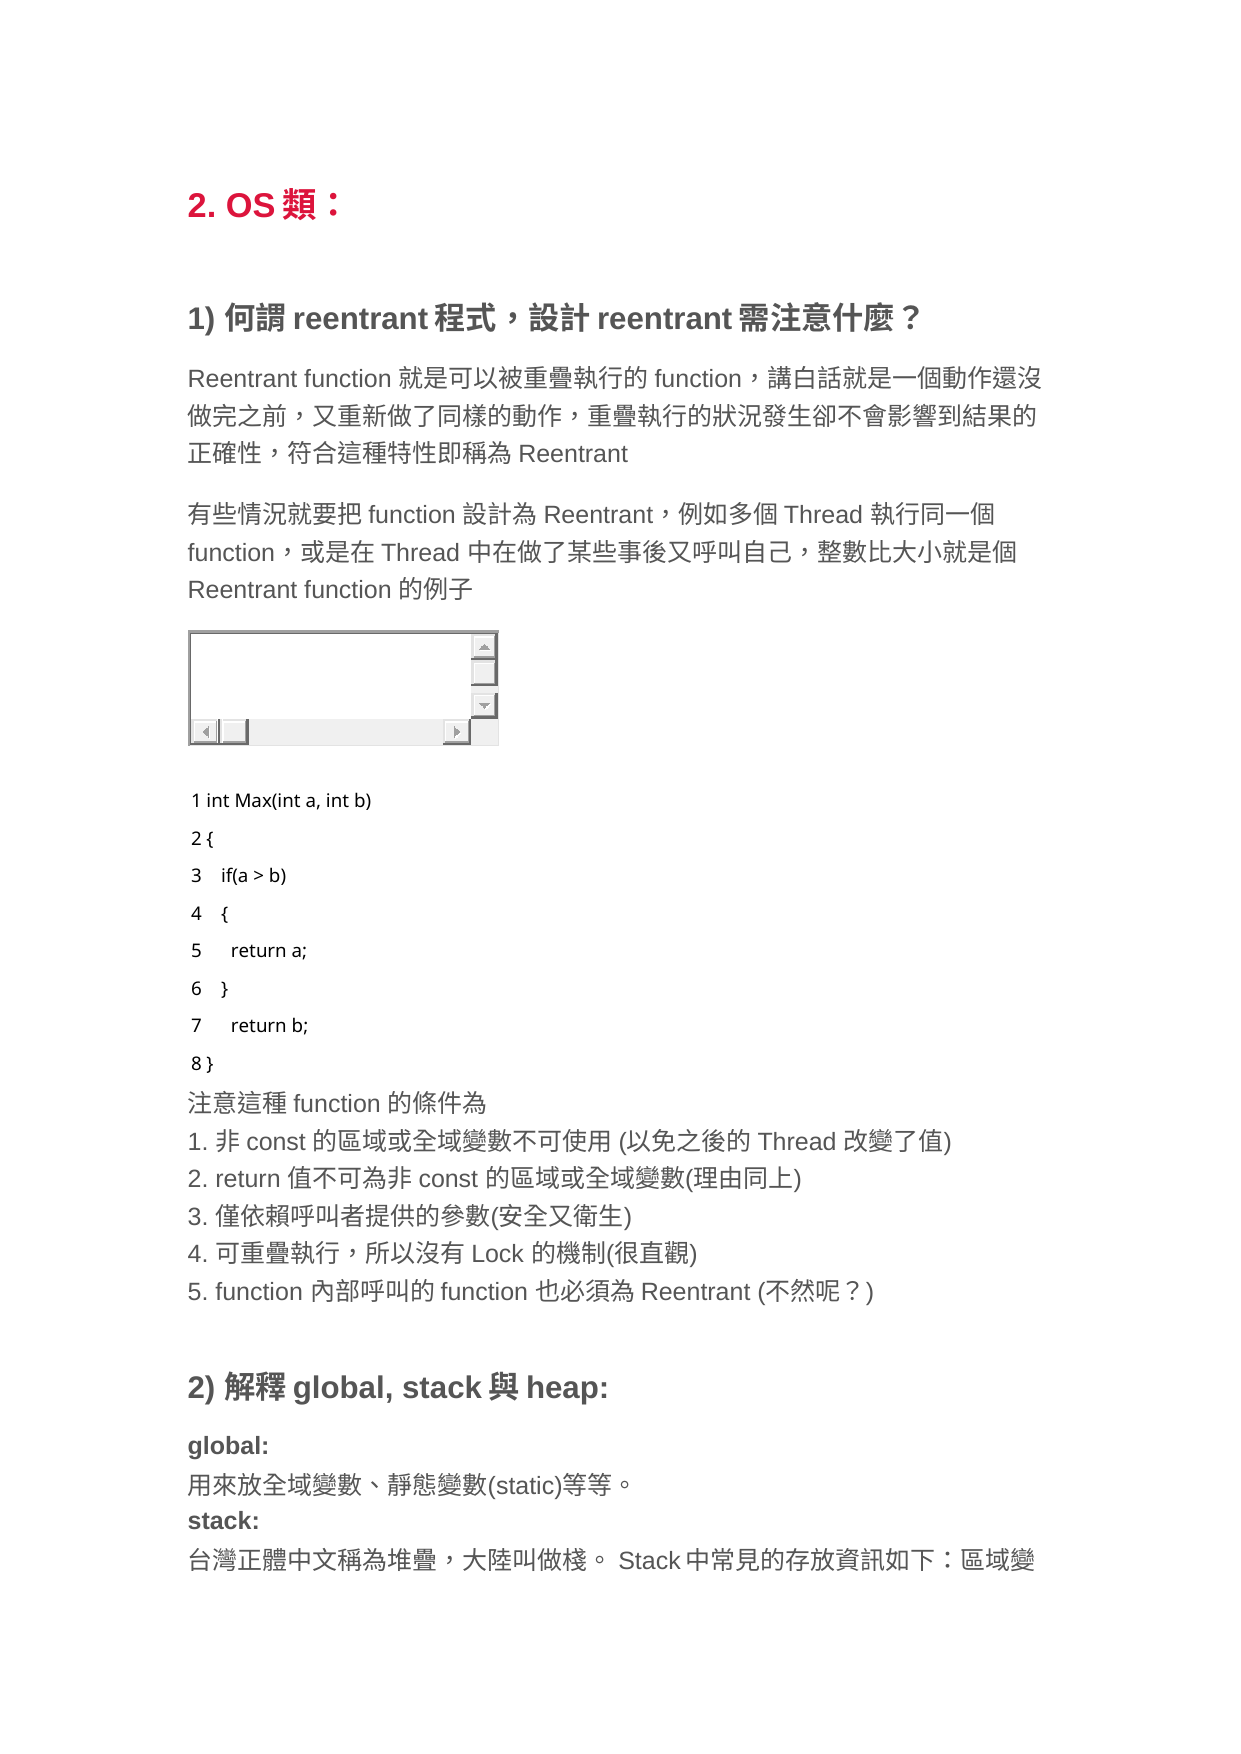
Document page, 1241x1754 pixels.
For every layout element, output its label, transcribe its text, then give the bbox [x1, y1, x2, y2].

text Reentrant function 就是可以被重疊執行的 function，講白話就是一個動作還沒做完之前，又重新做了同樣的動作，重疊執行的狀況發生卻不會影響到結果的正確性，符合這種特性即稱為 Reentrant [187, 358, 1053, 471]
text 2. OS類： [187, 164, 1053, 239]
text 注意這種 function 的條件為 1. 非 const 的區域或全域變數不可使用 (以免之後的 Thread 改變了值) 2. return 值不可為非 const 的區域或全域變數(理由同上) 3. 僅依賴呼叫者提供的參數(安全又衛生) 4. 可重疊執行，所以沒有 Lock 的機制(很直觀) 5. function 內部呼叫的 function 也必須為 Reentrant (不然呢？) [187, 1083, 1053, 1308]
table_header 1 2 3 4 5 6 7 8 [188, 780, 205, 1083]
text 1) 何謂reentrant程式，設計reentrant需注意什麼？ [187, 278, 1053, 353]
text 2) 解釋global, stack與heap: [187, 1347, 1053, 1422]
text 有些情況就要把 function 設計為 Reentrant，例如多個 Thread 執行同一個 function，或是在 Thread 中在做了某些事後又呼叫自己，整數比大小就是個 Reentrant function 的例子 [187, 494, 1053, 607]
text global: 用來放全域變數、靜態變數(static)等等。 [187, 1427, 1053, 1502]
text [187, 1502, 1053, 1577]
table_header int Max(int a, int b) { if(a > b) { return a; } return b; } [205, 780, 1053, 1083]
